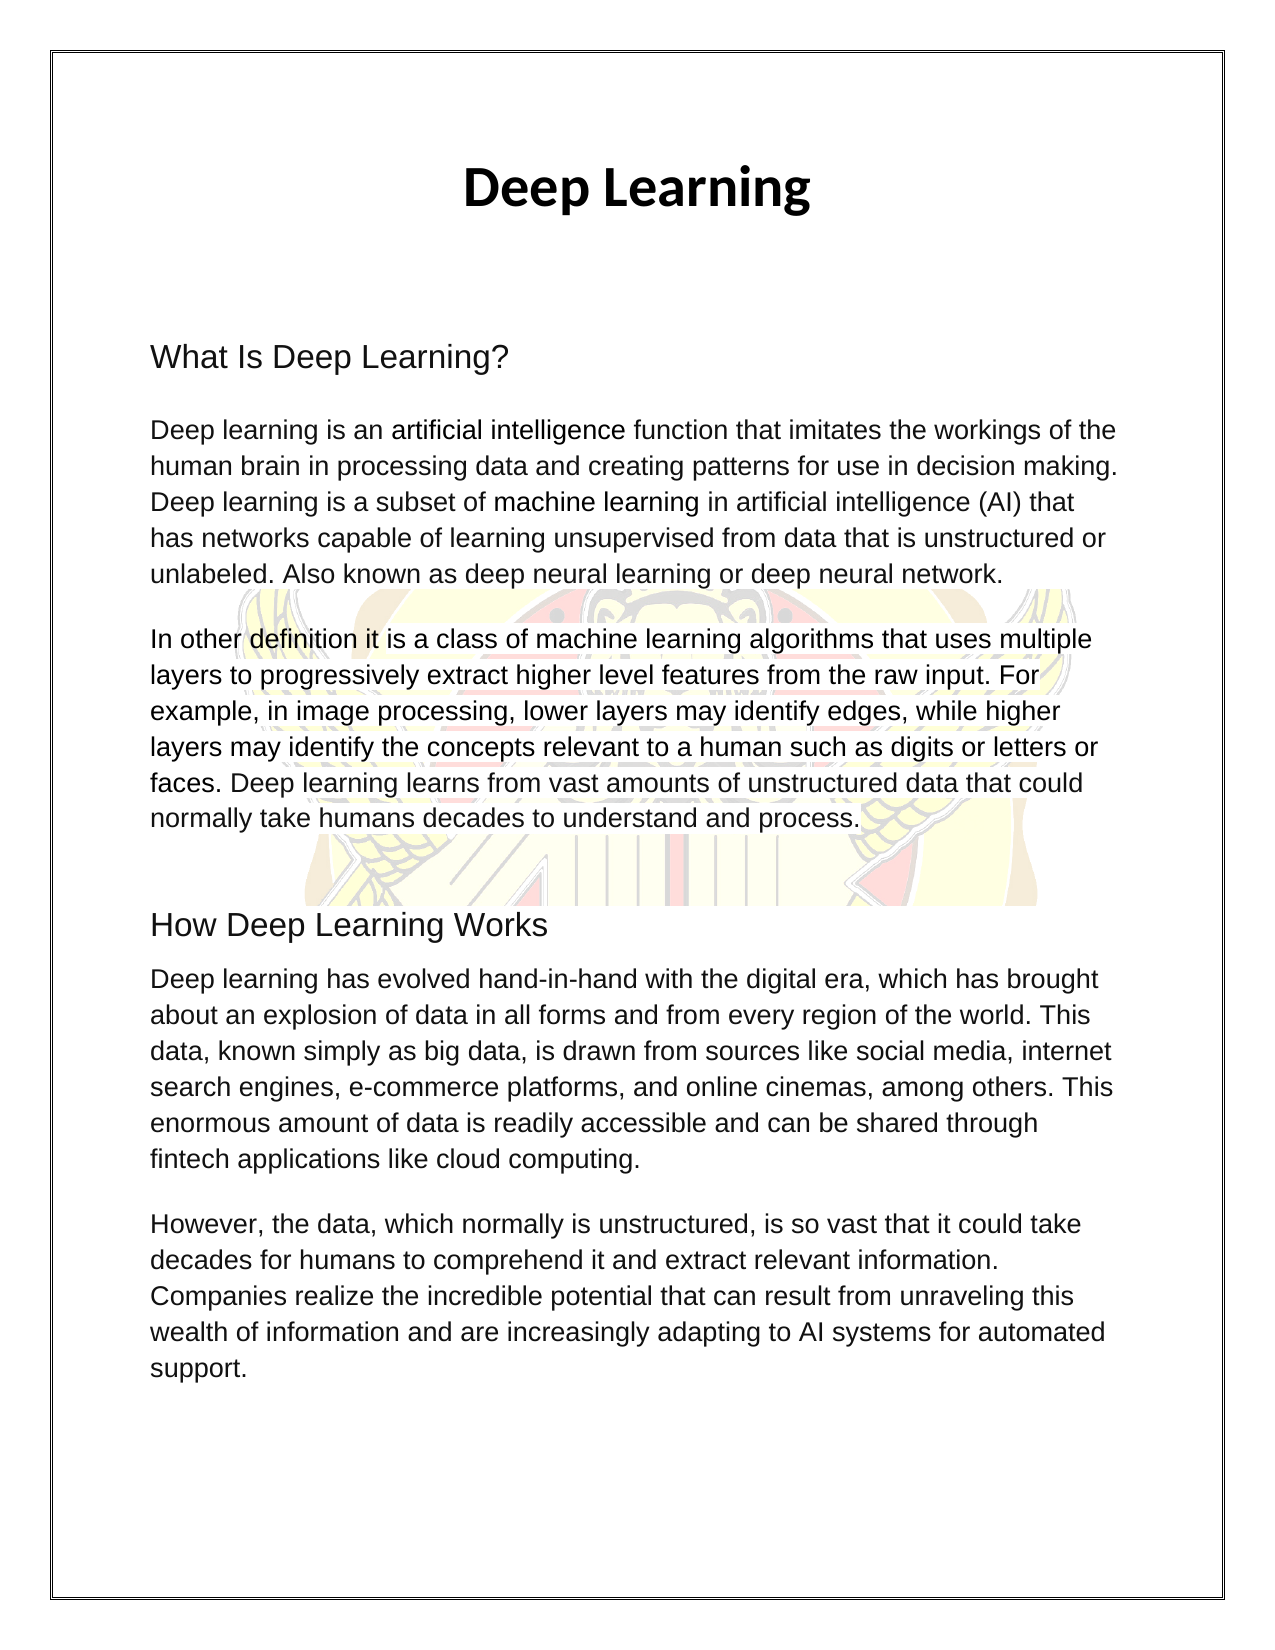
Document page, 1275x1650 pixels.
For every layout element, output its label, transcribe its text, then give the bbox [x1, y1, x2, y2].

text Deep learning has evolved hand-in-hand with the digital era, which has brought about an explosion of data in all forms and from every region of the world. This data, known simply as big data, is drawn from sources like social media, internet search engines, e-commerce platforms, and online cinemas, among others. This enormous amount of data is readily accessible and can be shared through fintech applications like cloud computing. [150, 963, 1125, 1174]
text In other definition it is a class of machine learning algorithms that uses multiple layers to progressively extract higher level features from the raw input. For example, in image processing, lower layers may identify edges, while higher layers may identify the concepts relevant to a human such as digits or letters or faces. Deep learning learns from vast amounts of unstructured data that could normally take humans decades to understand and process. [150, 623, 1125, 834]
text However, the data, which normally is unstructured, is so vast that it could take decades for humans to comprehend it and extract relevant information. Companies realize the incredible potential that can result from unraveling this wealth of information and are increasingly adapting to AI systems for automated support. [150, 1208, 1125, 1383]
subtitle What Is Deep Learning? [150, 337, 1125, 376]
text Deep Learning [150, 150, 1125, 221]
subtitle How Deep Learning Works [150, 906, 1125, 944]
text Deep learning is an artificial intelligence function that imitates the workings of the human brain in processing data and creating patterns for use in decision making. Deep learning is a subset of machine learning in artificial intelligence (AI) that has networks capable of learning unsupervised from data that is unstructured or unlabeled. Also known as deep neural learning or deep neural network. [150, 414, 1125, 589]
